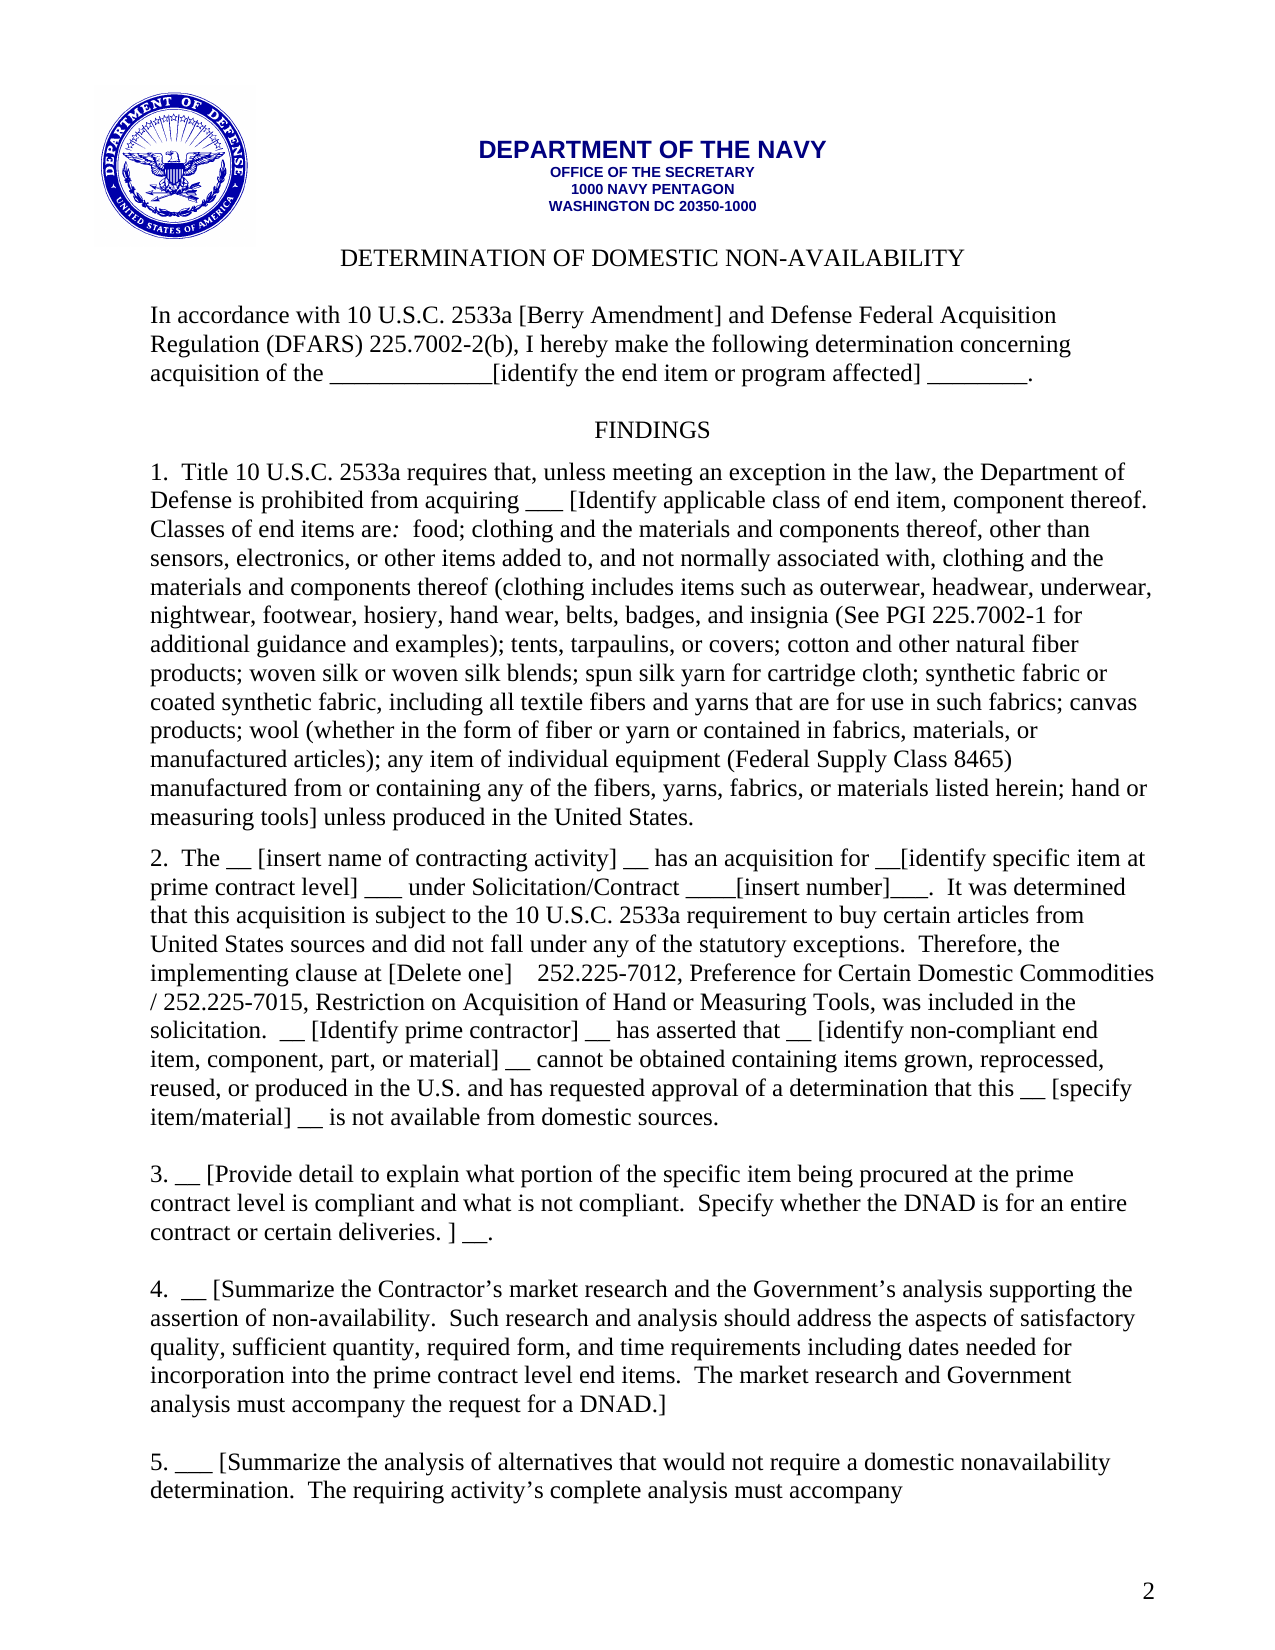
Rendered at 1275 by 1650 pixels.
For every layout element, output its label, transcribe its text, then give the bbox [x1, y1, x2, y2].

text 4. __ [Summarize the Contractor’s market research and the Government’s analysis supporting the assertion of non-availability. Such research and analysis should address the aspects of satisfactory quality, sufficient quantity, required form, and time requirements including dates needed for incorporation into the prime contract level end items. The market research and Government analysis must accompany the request for a DNAD.] [150, 1274, 1155, 1418]
text 1000 NAVY PENTAGON [257, 181, 1005, 197]
text 3. __ [Provide detail to explain what portion of the specific item being procured at the prime contract level is compliant and what is not compliant. Specify whether the DNAD is for an entire contract or certain deliveries. ] __. [150, 1159, 1155, 1245]
text FINDINGS [150, 415, 1155, 444]
text 2. The __ [insert name of contracting activity] __ has an acquisition for __[identify specific item at prime contract level] ___ under Solicitation/Contract ____[insert number]___. It was determined that this acquisition is subject to the 10 U.S.C. 2533a requirement to buy certain articles from United States sources and did not fall under any of the statutory exceptions. Therefore, the implementing clause at [Delete one] 252.225-7012, Preference for Certain Domestic Commodities / 252.225-7015, Restriction on Acquisition of Hand or Measuring Tools, was included in the solicitation. __ [Identify prime contractor] __ has asserted that __ [identify non-compliant end item, component, part, or material] __ cannot be obtained containing items grown, reprocessed, reused, or produced in the U.S. and has requested approval of a determination that this __ [specify item/material] __ is not available from domestic sources. [150, 843, 1155, 1130]
text WASHINGTON DC 20350-1000 [257, 197, 1005, 214]
picture [93, 85, 257, 247]
text OFFICE OF THE SECRETARY [257, 164, 1005, 181]
text In accordance with 10 U.S.C. 2533a [Berry Amendment] and Defense Federal Acquisition [150, 300, 1155, 329]
text DEPARTMENT OF THE NAVY [257, 135, 1005, 164]
text Regulation (DFARS) 225.7002-2(b), I hereby make the following determination concerning acquisition of the _____________[identify the end item or program affected] ________. [150, 329, 1155, 387]
text 1. Title 10 U.S.C. 2533a requires that, unless meeting an exception in the law, the Department of Defense is prohibited from acquiring ___ [Identify applicable class of end item, component thereof. Classes of end items are: food; clothing and the materials and components thereof, other than sensors, electronics, or other items added to, and not normally associated with, clothing and the materials and components thereof (clothing includes items such as outerwear, headwear, underwear, nightwear, footwear, hosiery, hand wear, belts, badges, and insignia (See PGI 225.7002-1 for additional guidance and examples); tents, tarpaulins, or covers; cotton and other natural fiber products; woven silk or woven silk blends; spun silk yarn for cartridge cloth; synthetic fabric or coated synthetic fabric, including all textile fibers and yarns that are for use in such fabrics; canvas products; wool (whether in the form of fiber or yarn or contained in fabrics, materials, or manufactured articles); any item of individual equipment (Federal Supply Class 8465) manufactured from or containing any of the fibers, yarns, fabrics, or materials listed herein; hand or measuring tools] unless produced in the United States. [150, 457, 1155, 830]
text 5. ___ [Summarize the analysis of alternatives that would not require a domestic nonavailability determination. The requiring activity’s complete analysis must accompany [150, 1447, 1155, 1504]
text DETERMINATION OF DOMESTIC NON-AVAILABILITY [150, 243, 1155, 272]
